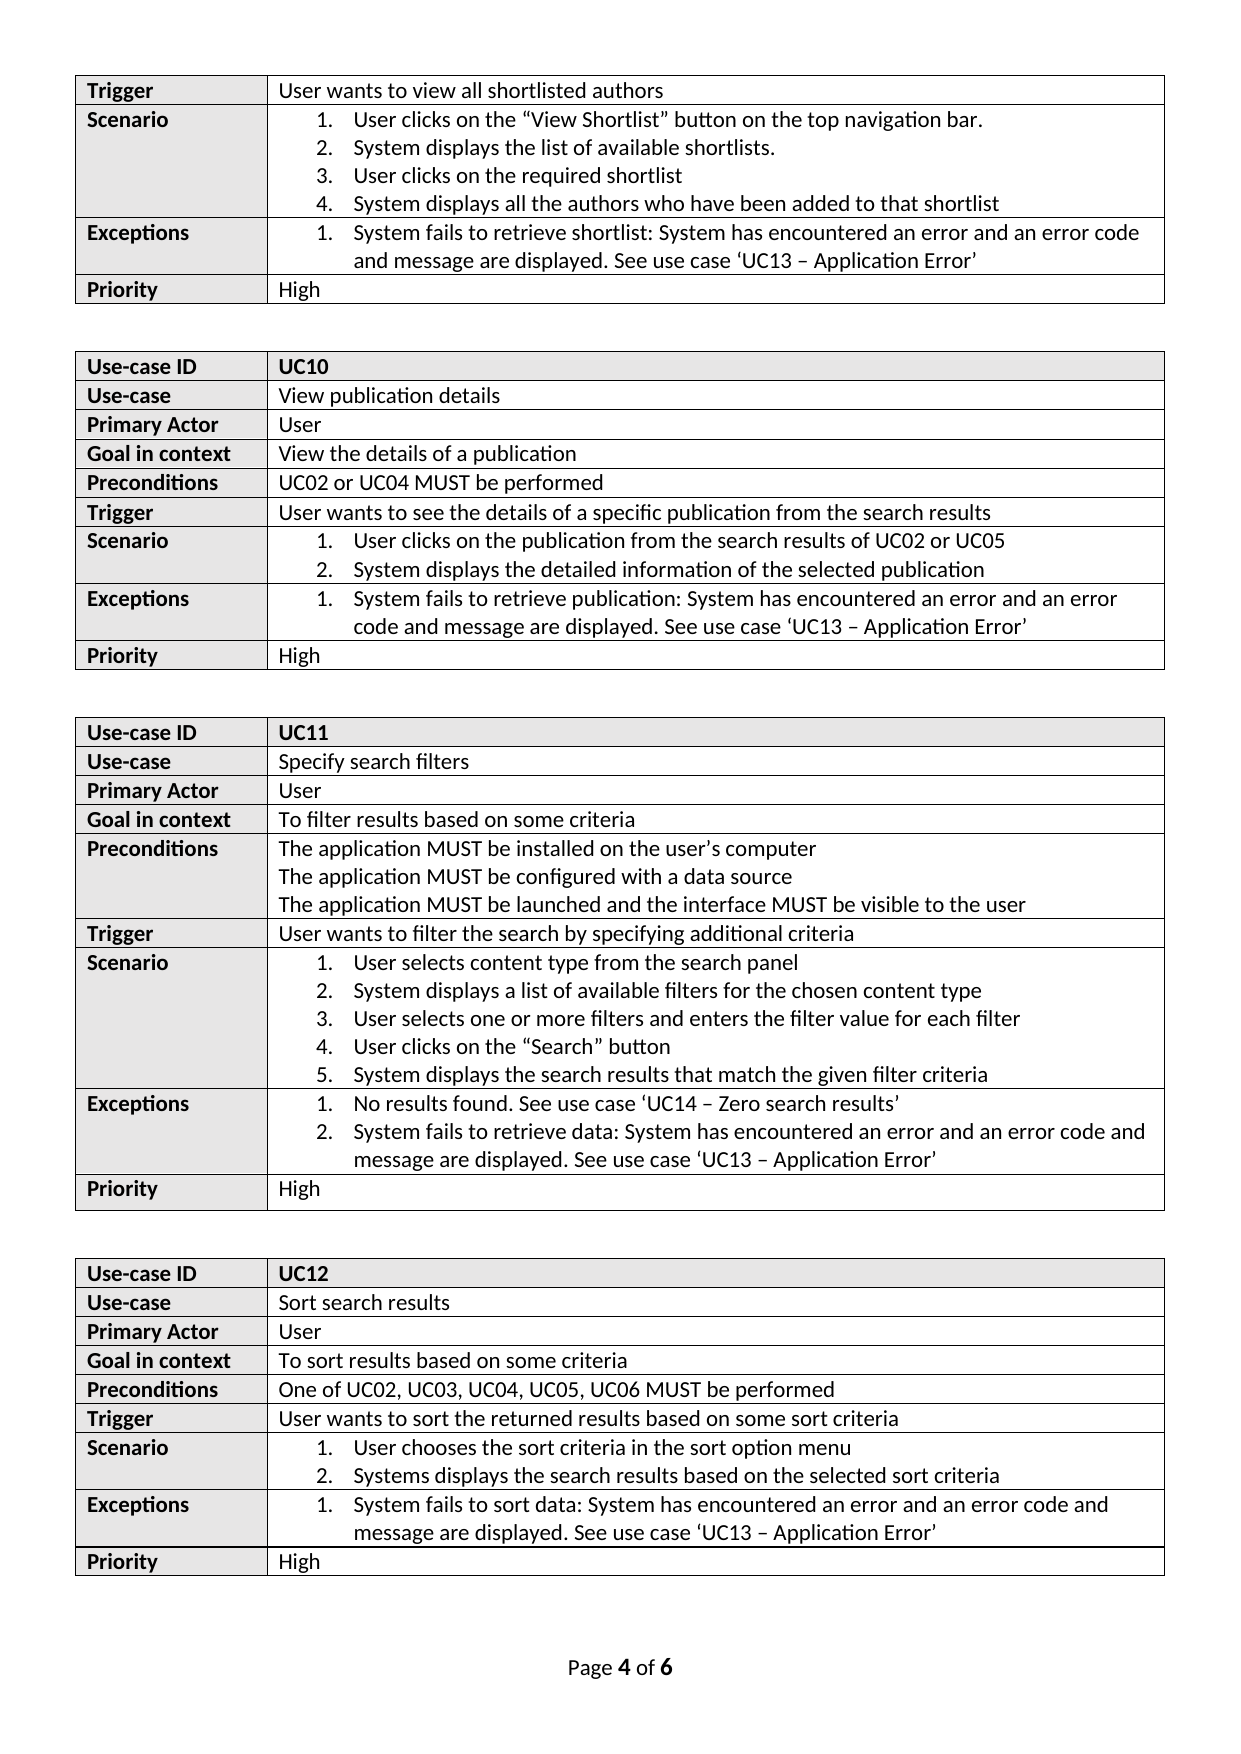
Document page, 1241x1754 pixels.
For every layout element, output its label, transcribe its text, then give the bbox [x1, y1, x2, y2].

table_cell Exceptions [76, 1089, 267, 1173]
table_cell Trigger [76, 919, 267, 947]
table_cell Primary Actor [76, 1317, 267, 1345]
table_cell Preconditions [76, 834, 267, 918]
table_header Use-case ID [76, 1259, 267, 1287]
table_cell High [268, 1175, 1164, 1210]
table_cell User [268, 776, 1164, 804]
table_cell Goal in context [76, 805, 267, 833]
table_cell User [268, 410, 1164, 438]
table_cell High [268, 641, 1164, 669]
table_cell User clicks on the publication from the search results of UC02 or UC05 System displays the detailed information of the selected publication [268, 527, 1164, 583]
table_cell Scenario [76, 527, 267, 583]
table_cell Use-case [76, 381, 267, 409]
table_cell Preconditions [76, 1375, 267, 1403]
table_cell System fails to retrieve shortlist: System has encountered an error and an error code and message are displayed. See use case ‘UC13 – Application Error’ [268, 218, 1164, 274]
table_cell User wants to see the details of a specific publication from the search results [268, 498, 1164, 526]
table_cell User wants to filter the search by specifying additional criteria [268, 919, 1164, 947]
table_cell Exceptions [76, 584, 267, 640]
table_cell Priority [76, 1548, 267, 1575]
table_header UC12 [268, 1259, 1164, 1287]
table_cell Use-case [76, 747, 267, 775]
table_header UC11 [268, 718, 1164, 746]
table_cell High [268, 1548, 1164, 1575]
table_cell Scenario [76, 1433, 267, 1489]
table_cell Trigger [76, 76, 267, 104]
table_cell Priority [76, 1175, 267, 1210]
table_cell Priority [76, 275, 267, 303]
table_cell Specify search filters [268, 747, 1164, 775]
table_cell Primary Actor [76, 410, 267, 438]
table_cell User wants to view all shortlisted authors [268, 76, 1164, 104]
table_cell Exceptions [76, 218, 267, 274]
table_cell Trigger [76, 498, 267, 526]
table_cell Trigger [76, 1404, 267, 1432]
table_cell User wants to sort the returned results based on some sort criteria [268, 1404, 1164, 1432]
table_cell View publication details [268, 381, 1164, 409]
table_cell Sort search results [268, 1288, 1164, 1316]
table_header UC10 [268, 352, 1164, 380]
table_cell User [268, 1317, 1164, 1345]
table_cell Use-case [76, 1288, 267, 1316]
table_cell No results found. See use case ‘UC14 – Zero search results’ System fails to retrieve data: System has encountered an error and an error code and message are displayed. See use case ‘UC13 – Application Error’ [268, 1089, 1164, 1173]
table_cell The application MUST be installed on the user’s computer The application MUST be configured with a data source The application MUST be launched and the interface MUST be visible to the user [268, 834, 1164, 918]
table_cell Exceptions [76, 1490, 267, 1546]
table_cell One of UC02, UC03, UC04, UC05, UC06 MUST be performed [268, 1375, 1164, 1403]
table_cell To filter results based on some criteria [268, 805, 1164, 833]
table_cell To sort results based on some criteria [268, 1346, 1164, 1374]
table_cell Goal in context [76, 1346, 267, 1374]
table_cell View the details of a publication [268, 440, 1164, 467]
table_cell Priority [76, 641, 267, 669]
table_cell Preconditions [76, 469, 267, 497]
table_cell User chooses the sort criteria in the sort option menu Systems displays the search results based on the selected sort criteria [268, 1433, 1164, 1489]
table_header Use-case ID [76, 352, 267, 380]
table_header Use-case ID [76, 718, 267, 746]
table_cell Primary Actor [76, 776, 267, 804]
table_cell Goal in context [76, 440, 267, 467]
table_cell System fails to sort data: System has encountered an error and an error code and message are displayed. See use case ‘UC13 – Application Error’ [268, 1490, 1164, 1546]
table_cell High [268, 275, 1164, 303]
table_cell Scenario [76, 948, 267, 1088]
table_cell User selects content type from the search panel System displays a list of available filters for the chosen content type User selects one or more filters and enters the filter value for each filter User clicks on the “Search” button System displays the search results that match the given filter criteria [268, 948, 1164, 1088]
table_cell Scenario [76, 105, 267, 217]
table_cell UC02 or UC04 MUST be performed [268, 469, 1164, 497]
table_cell User clicks on the “View Shortlist” button on the top navigation bar. System displays the list of available shortlists. User clicks on the required shortlist System displays all the authors who have been added to that shortlist [268, 105, 1164, 217]
table_cell System fails to retrieve publication: System has encountered an error and an error code and message are displayed. See use case ‘UC13 – Application Error’ [268, 584, 1164, 640]
